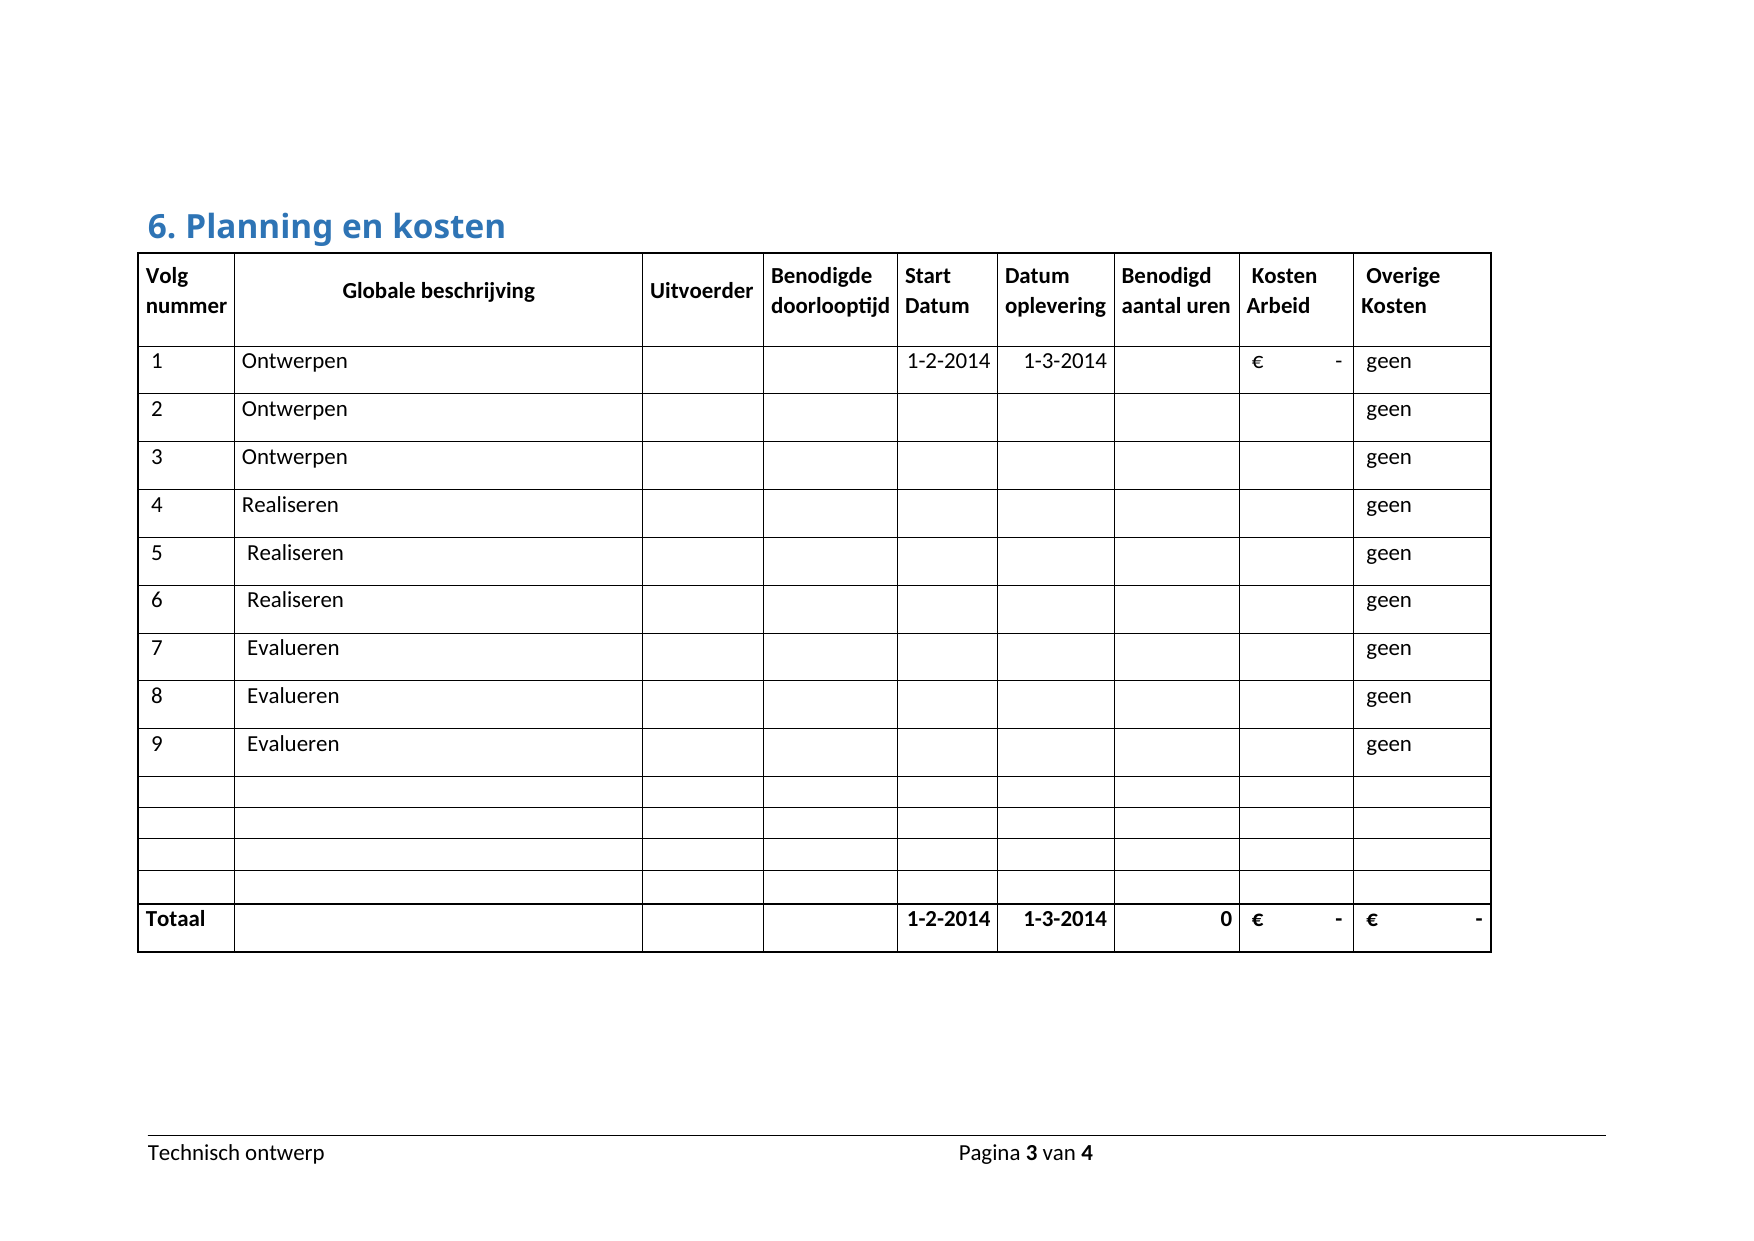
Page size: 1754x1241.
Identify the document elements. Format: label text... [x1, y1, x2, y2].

table_cell [1115, 634, 1239, 680]
table_cell [898, 586, 997, 632]
table_cell [1354, 871, 1490, 902]
table_cell [1240, 394, 1353, 441]
table_cell Realiseren [235, 490, 642, 537]
table_cell geen [1354, 681, 1490, 728]
table_cell 4 [139, 490, 234, 537]
table_cell [643, 586, 763, 632]
subtitle Planning en kosten [148, 203, 1606, 248]
table_cell [643, 442, 763, 489]
table_header Benodigd aantal uren [1115, 254, 1239, 346]
table_cell [1240, 442, 1353, 489]
table_cell [764, 808, 897, 838]
table_cell geen [1354, 634, 1490, 680]
table_cell [998, 808, 1114, 838]
table_cell geen [1354, 347, 1490, 393]
table_cell [1115, 586, 1239, 632]
table_cell [764, 490, 897, 537]
table_header Benodigde doorlooptijd [764, 254, 897, 346]
table_cell [898, 634, 997, 680]
table_cell [1240, 777, 1353, 807]
table_cell Evalueren [235, 634, 642, 680]
table_cell [764, 394, 897, 441]
table_cell 9 [139, 729, 234, 776]
table_cell [998, 777, 1114, 807]
table_cell Realiseren [235, 586, 642, 632]
table_cell [139, 871, 234, 902]
table_cell [898, 394, 997, 441]
table_cell [898, 490, 997, 537]
table_cell Ontwerpen [235, 347, 642, 393]
table_cell [1115, 442, 1239, 489]
table_cell [235, 808, 642, 838]
table_cell € - [1354, 905, 1490, 951]
table_cell [1115, 729, 1239, 776]
table_cell [898, 839, 997, 869]
table_cell [643, 490, 763, 537]
table_header Datum oplevering [998, 254, 1114, 346]
table_cell [998, 586, 1114, 632]
table_cell [898, 681, 997, 728]
table_cell [898, 538, 997, 584]
table_cell [643, 871, 763, 902]
table_cell [1240, 681, 1353, 728]
table_cell [998, 490, 1114, 537]
table_cell 1-3-2014 [998, 347, 1114, 393]
table_cell [764, 839, 897, 869]
table_cell [764, 905, 897, 951]
table_cell [643, 777, 763, 807]
table_cell 3 [139, 442, 234, 489]
table_cell Evalueren [235, 681, 642, 728]
table_cell [764, 442, 897, 489]
table_cell [235, 777, 642, 807]
table_cell [1115, 808, 1239, 838]
table_cell 1-3-2014 [998, 905, 1114, 951]
table_cell [643, 905, 763, 951]
table_header Uitvoerder [643, 254, 763, 346]
table_cell [1240, 808, 1353, 838]
table_cell geen [1354, 490, 1490, 537]
table_cell [643, 538, 763, 584]
table_cell [643, 347, 763, 393]
table_cell geen [1354, 586, 1490, 632]
table_cell [1240, 839, 1353, 869]
table_cell 2 [139, 394, 234, 441]
table_cell [898, 808, 997, 838]
table_cell 1-2-2014 [898, 905, 997, 951]
table_cell [1240, 634, 1353, 680]
table_cell [1115, 871, 1239, 902]
table_cell € - [1240, 347, 1353, 393]
table_cell [998, 394, 1114, 441]
table_cell [1115, 839, 1239, 869]
table_cell geen [1354, 729, 1490, 776]
table_cell [998, 681, 1114, 728]
table_cell 7 [139, 634, 234, 680]
table_cell [235, 905, 642, 951]
table_cell [1354, 808, 1490, 838]
table_cell [998, 538, 1114, 584]
table_cell [898, 777, 997, 807]
table_cell [764, 729, 897, 776]
table_cell [764, 681, 897, 728]
table_cell geen [1354, 538, 1490, 584]
table_cell [643, 681, 763, 728]
table_cell [643, 729, 763, 776]
table_cell [998, 871, 1114, 902]
table_cell [643, 808, 763, 838]
table_cell [1354, 839, 1490, 869]
table_header Globale beschrijving [235, 254, 642, 346]
table_cell Evalueren [235, 729, 642, 776]
table_cell [998, 634, 1114, 680]
table_cell [1240, 871, 1353, 902]
table_cell 0 [1115, 905, 1239, 951]
table_cell Realiseren [235, 538, 642, 584]
table_cell [764, 586, 897, 632]
table_cell € - [1240, 905, 1353, 951]
table_cell [764, 634, 897, 680]
table_cell 6 [139, 586, 234, 632]
table_cell [1115, 777, 1239, 807]
table_cell [1240, 490, 1353, 537]
table_cell [643, 634, 763, 680]
table_cell [764, 871, 897, 902]
table_cell 1 [139, 347, 234, 393]
table_header Kosten Arbeid [1240, 254, 1353, 346]
table_cell [764, 347, 897, 393]
table_cell [764, 777, 897, 807]
table_cell [1240, 729, 1353, 776]
table_cell [1115, 394, 1239, 441]
table_cell [235, 871, 642, 902]
table_cell geen [1354, 394, 1490, 441]
table_cell [1115, 681, 1239, 728]
table_cell [898, 729, 997, 776]
table_cell [139, 839, 234, 869]
table_cell [235, 839, 642, 869]
table_header Start Datum [898, 254, 997, 346]
table_cell Ontwerpen [235, 394, 642, 441]
table_cell [139, 777, 234, 807]
table_cell 8 [139, 681, 234, 728]
table_cell [1115, 538, 1239, 584]
table_cell [898, 442, 997, 489]
table_cell [998, 839, 1114, 869]
table_cell 5 [139, 538, 234, 584]
table_header Overige Kosten [1354, 254, 1490, 346]
table_cell [1240, 538, 1353, 584]
table_cell [764, 538, 897, 584]
table_cell [998, 442, 1114, 489]
table_cell [139, 808, 234, 838]
table_cell [1240, 586, 1353, 632]
table_cell [643, 394, 763, 441]
table_cell [1354, 777, 1490, 807]
table_cell [898, 871, 997, 902]
table_cell Totaal [139, 905, 234, 951]
table_cell [998, 729, 1114, 776]
table_cell geen [1354, 442, 1490, 489]
table_cell [1115, 490, 1239, 537]
table_cell [1115, 347, 1239, 393]
table_cell [643, 839, 763, 869]
table_header Volg nummer [139, 254, 234, 346]
table_cell 1-2-2014 [898, 347, 997, 393]
table_cell Ontwerpen [235, 442, 642, 489]
